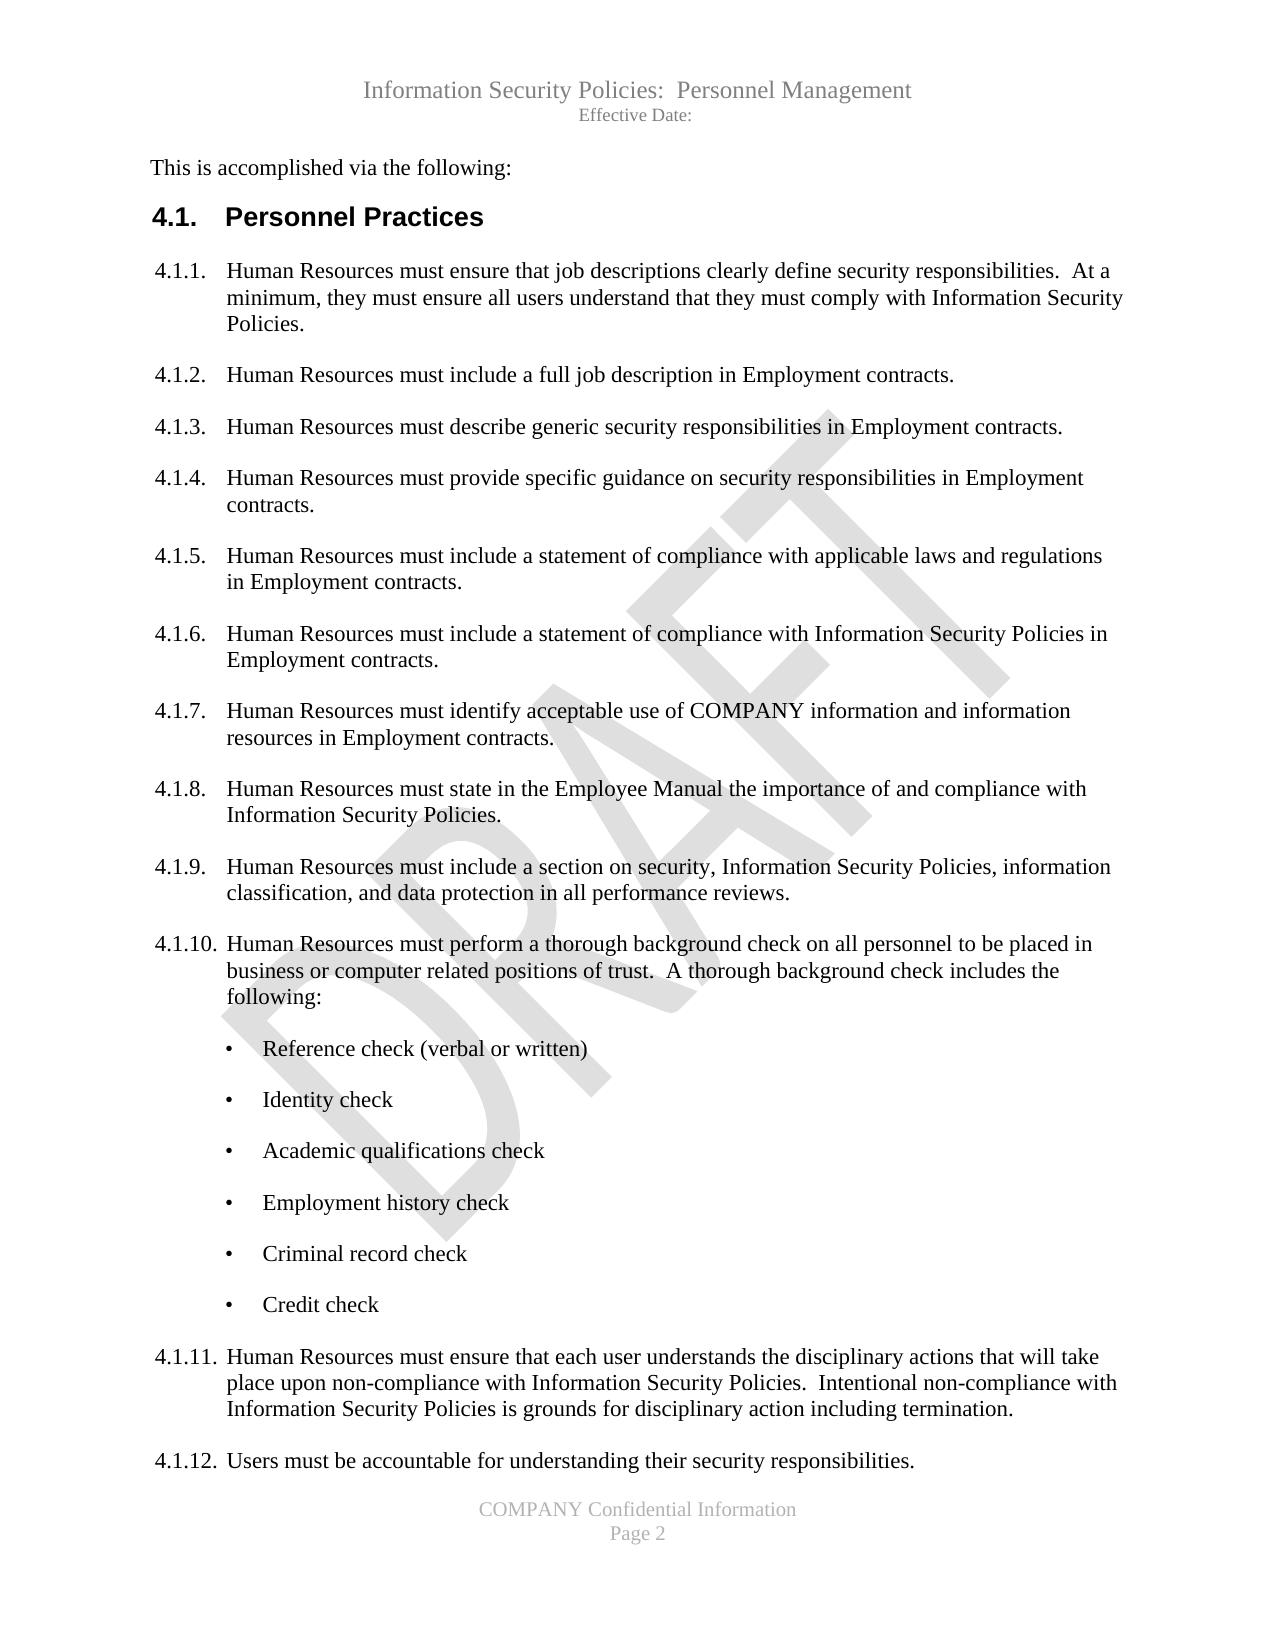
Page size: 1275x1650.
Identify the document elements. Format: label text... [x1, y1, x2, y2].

list Human Resources must ensure that job descriptions clearly define security responsibilities. At a minimum, they must ensure all users understand that they must comply with Information Security Policies. [154, 257, 1125, 337]
text • Identity check [225, 1086, 1125, 1112]
list Human Resources must include a statement of compliance with applicable laws and regulations in Employment contracts. [154, 542, 1125, 595]
list Human Resources must perform a thorough background check on all personnel to be placed in business or computer related positions of trust. A thorough background check includes the following: [154, 931, 1125, 1009]
list Human Resources must provide specific guidance on security responsibilities in Employment contracts. [154, 464, 1125, 517]
list Human Resources must include a statement of compliance with Information Security Policies in Employment contracts. [154, 620, 1125, 672]
list Human Resources must include a section on security, Information Security Policies, information classification, and data protection in all performance reviews. [154, 853, 1125, 906]
list Human Resources must state in the Employee Manual the importance of and compliance with Information Security Policies. [154, 775, 1125, 828]
list Human Resources must describe generic security responsibilities in Employment contracts. [154, 413, 1125, 439]
text • Employment history check [225, 1189, 1125, 1215]
text • Criminal record check [225, 1240, 1125, 1266]
list Users must be accountable for understanding their security responsibilities. [154, 1447, 1125, 1473]
list Human Resources must ensure that each user understands the disciplinary actions that will take place upon non-compliance with Information Security Policies. Intentional non-compliance with Information Security Policies is grounds for disciplinary action including termination. [154, 1343, 1125, 1422]
list Human Resources must include a full job description in Employment contracts. [154, 362, 1125, 388]
text • Academic qualifications check [225, 1137, 1125, 1164]
text • Credit check [225, 1291, 1125, 1318]
subtitle Personnel Practices [152, 201, 1125, 232]
text • Reference check (verbal or written) [225, 1034, 1125, 1061]
text This is accomplished via the following: [150, 154, 1125, 180]
list Human Resources must identify acceptable use of COMPANY information and information resources in Employment contracts. [154, 697, 1125, 750]
